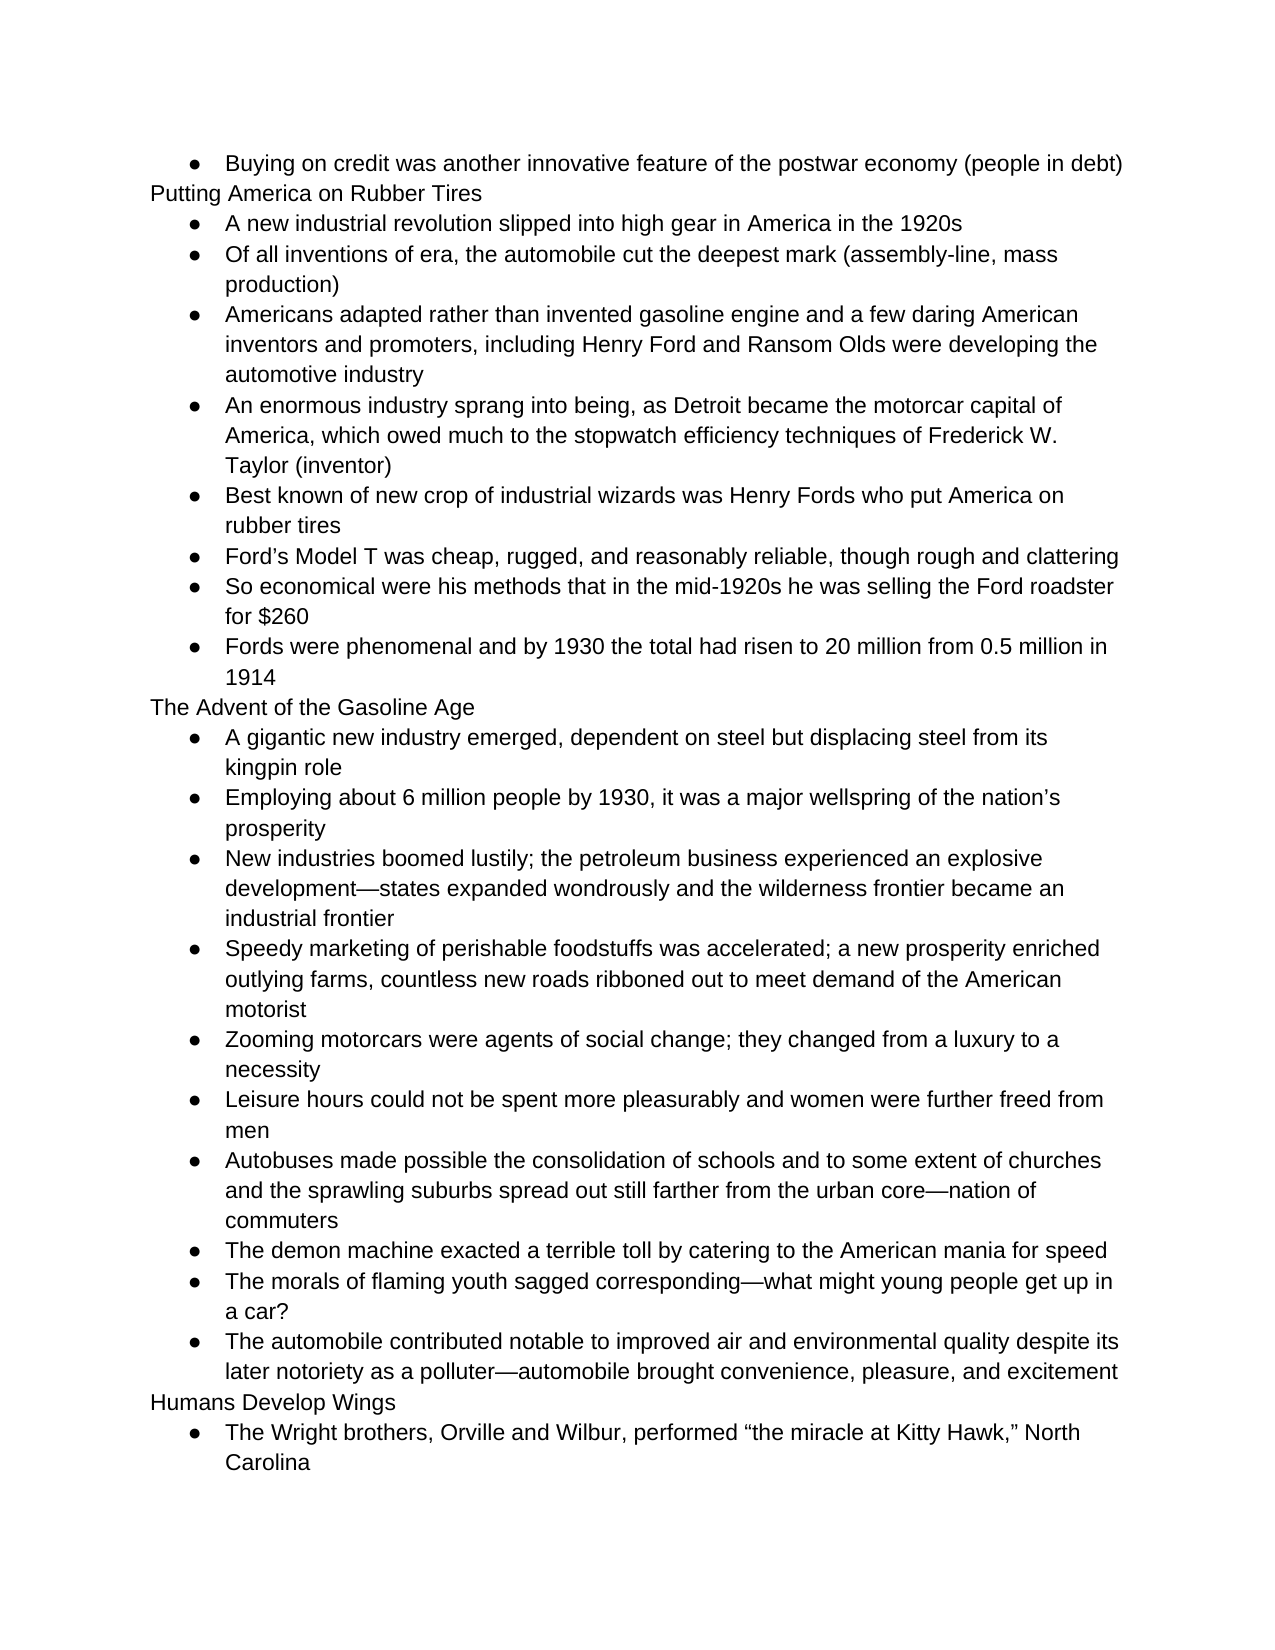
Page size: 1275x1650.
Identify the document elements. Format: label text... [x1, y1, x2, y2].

list Best known of new crop of industrial wizards was Henry Fords who put America on rubber tires [188, 482, 1125, 539]
text Putting America on Rubber Tires [150, 180, 1125, 207]
list Autobuses made possible the consolidation of schools and to some extent of churches and the sprawling suburbs spread out still farther from the urban core—nation of commuters [188, 1147, 1125, 1234]
list Speedy marketing of perishable foodstuffs was accelerated; a new prosperity enriched outlying farms, countless new roads ribboned out to meet demand of the American motorist [188, 935, 1125, 1022]
list The Wright brothers, Orville and Wilbur, performed “the miracle at Kitty Hawk,” North Carolina [188, 1419, 1125, 1475]
list Employing about 6 million people by 1930, it was a major wellspring of the nation’s prosperity [188, 784, 1125, 841]
list Of all inventions of era, the automobile cut the deepest mark (assembly-line, mass production) [188, 241, 1125, 297]
text The Advent of the Gasoline Age [150, 694, 1125, 720]
list The automobile contributed notable to improved air and environmental quality despite its later notoriety as a polluter—automobile brought convenience, pleasure, and excitement [188, 1328, 1125, 1385]
list The morals of flaming youth sagged corresponding—what might young people get up in a car? [188, 1268, 1125, 1324]
list Leisure hours could not be spent more pleasurably and women were further freed from men [188, 1086, 1125, 1143]
text Humans Develop Wings [150, 1388, 1125, 1415]
list The demon machine exacted a terrible toll by catering to the American mania for speed [188, 1237, 1125, 1264]
list Zooming motorcars were agents of social change; they changed from a luxury to a necessity [188, 1026, 1125, 1083]
list Fords were phenomenal and by 1930 the total had risen to 20 million from 0.5 million in 1914 [188, 633, 1125, 690]
list Americans adapted rather than invented gasoline engine and a few daring American inventors and promoters, including Henry Ford and Ransom Olds were developing the automotive industry [188, 301, 1125, 388]
list New industries boomed lustily; the petroleum business experienced an explosive development—states expanded wondrously and the wilderness frontier became an industrial frontier [188, 845, 1125, 932]
list A gigantic new industry emerged, dependent on steel but displacing steel from its kingpin role [188, 724, 1125, 781]
list So economical were his methods that in the mid-1920s he was selling the Ford roadster for $260 [188, 573, 1125, 629]
list An enormous industry sprang into being, as Detroit became the motorcar capital of America, which owed much to the stopwatch efficiency techniques of Frederick W. Taylor (inventor) [188, 392, 1125, 478]
list A new industrial revolution slipped into high gear in America in the 1920s [188, 210, 1125, 237]
list Buying on credit was another innovative feature of the postwar economy (people in debt) [188, 150, 1125, 176]
list Ford’s Model T was cheap, rugged, and reasonably reliable, though rough and clattering [188, 543, 1125, 569]
